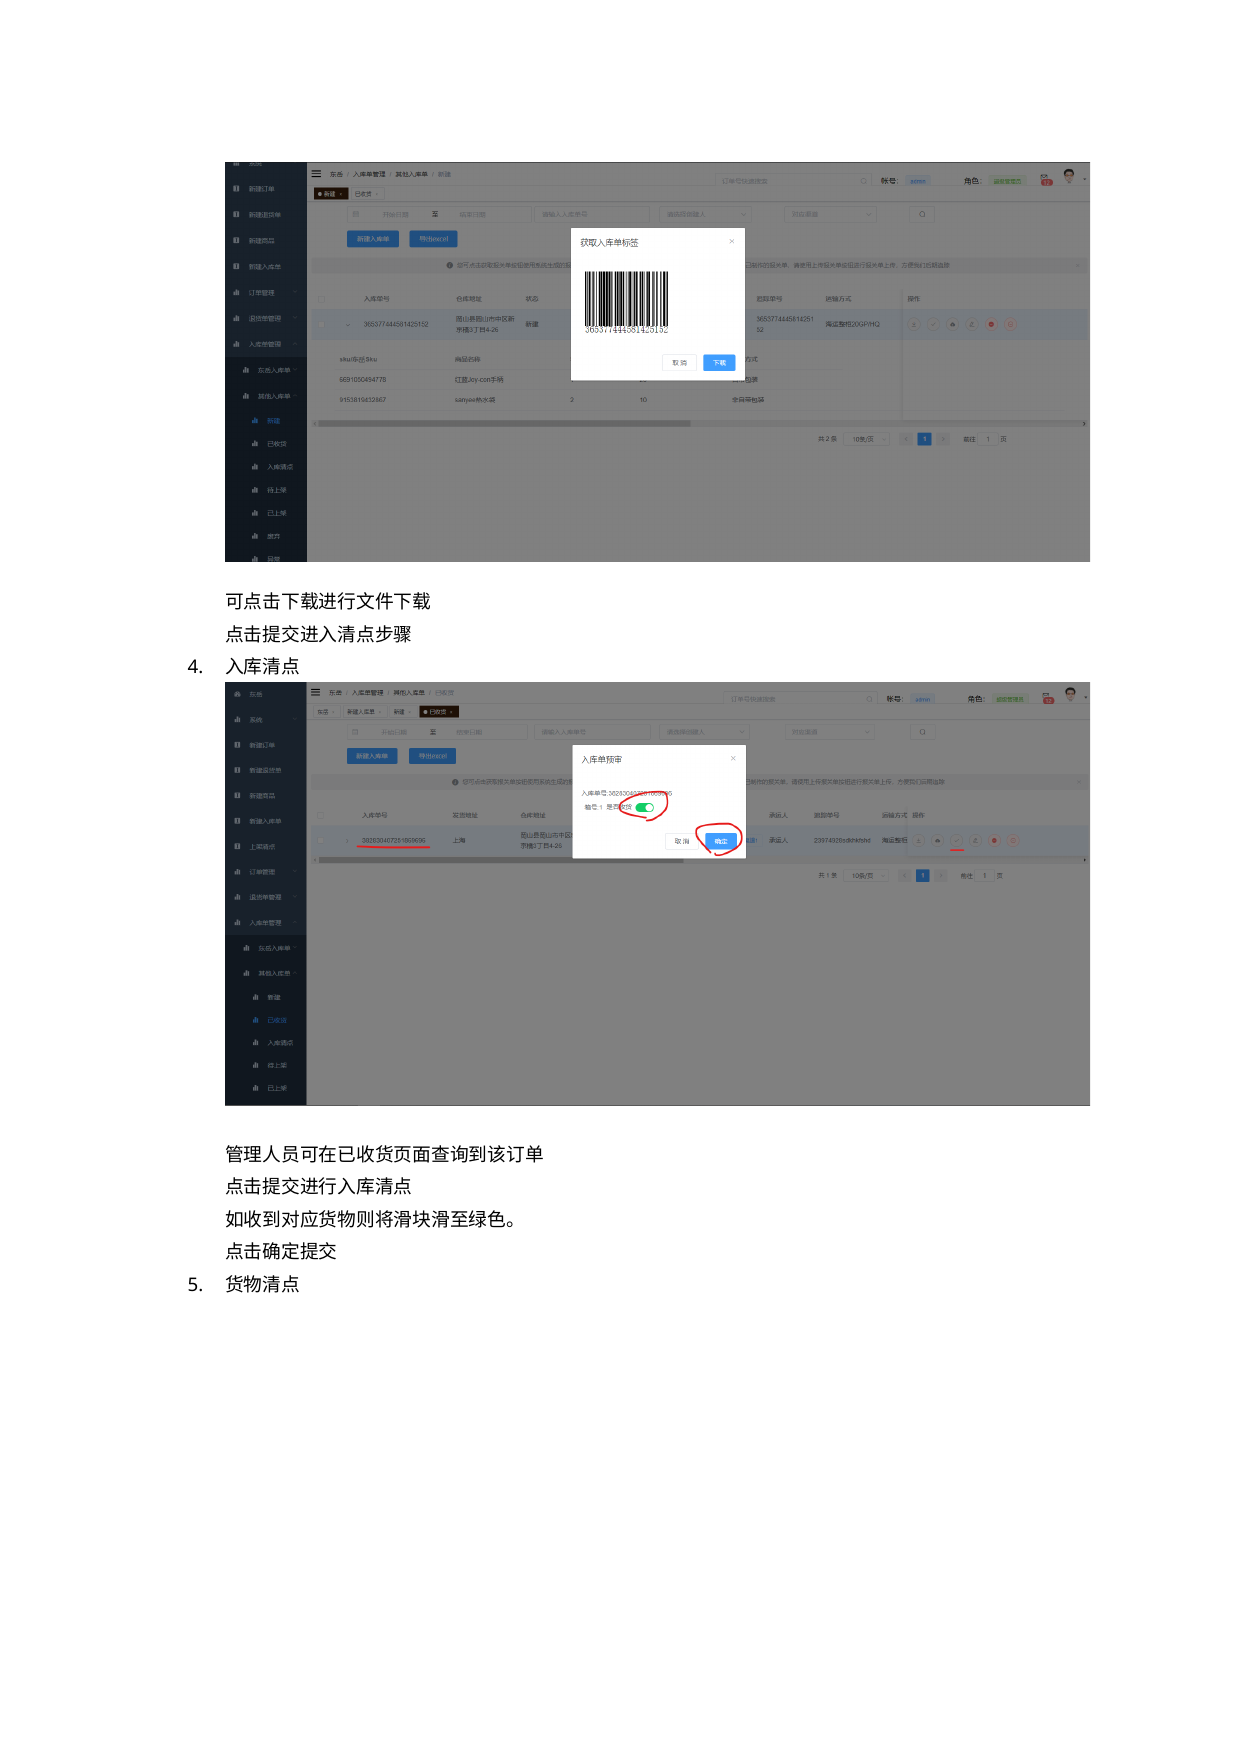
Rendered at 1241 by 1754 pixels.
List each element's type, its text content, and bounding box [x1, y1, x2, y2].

list 点击确定提交 [225, 1234, 1053, 1267]
list 点击提交进行入库清点 [225, 1169, 1053, 1202]
picture [225, 162, 1091, 562]
list 点击提交进入清点步骤 [225, 617, 1053, 649]
picture [225, 682, 1091, 1106]
list 入库清点 [187, 649, 1053, 682]
list 管理人员可在已收货页面查询到该订单 [225, 1137, 1053, 1169]
list 如收到对应货物则将滑块滑至绿色。 [225, 1202, 1053, 1234]
list 货物清点 [187, 1267, 1053, 1299]
list 可点击下载进行文件下载 [225, 584, 1053, 617]
